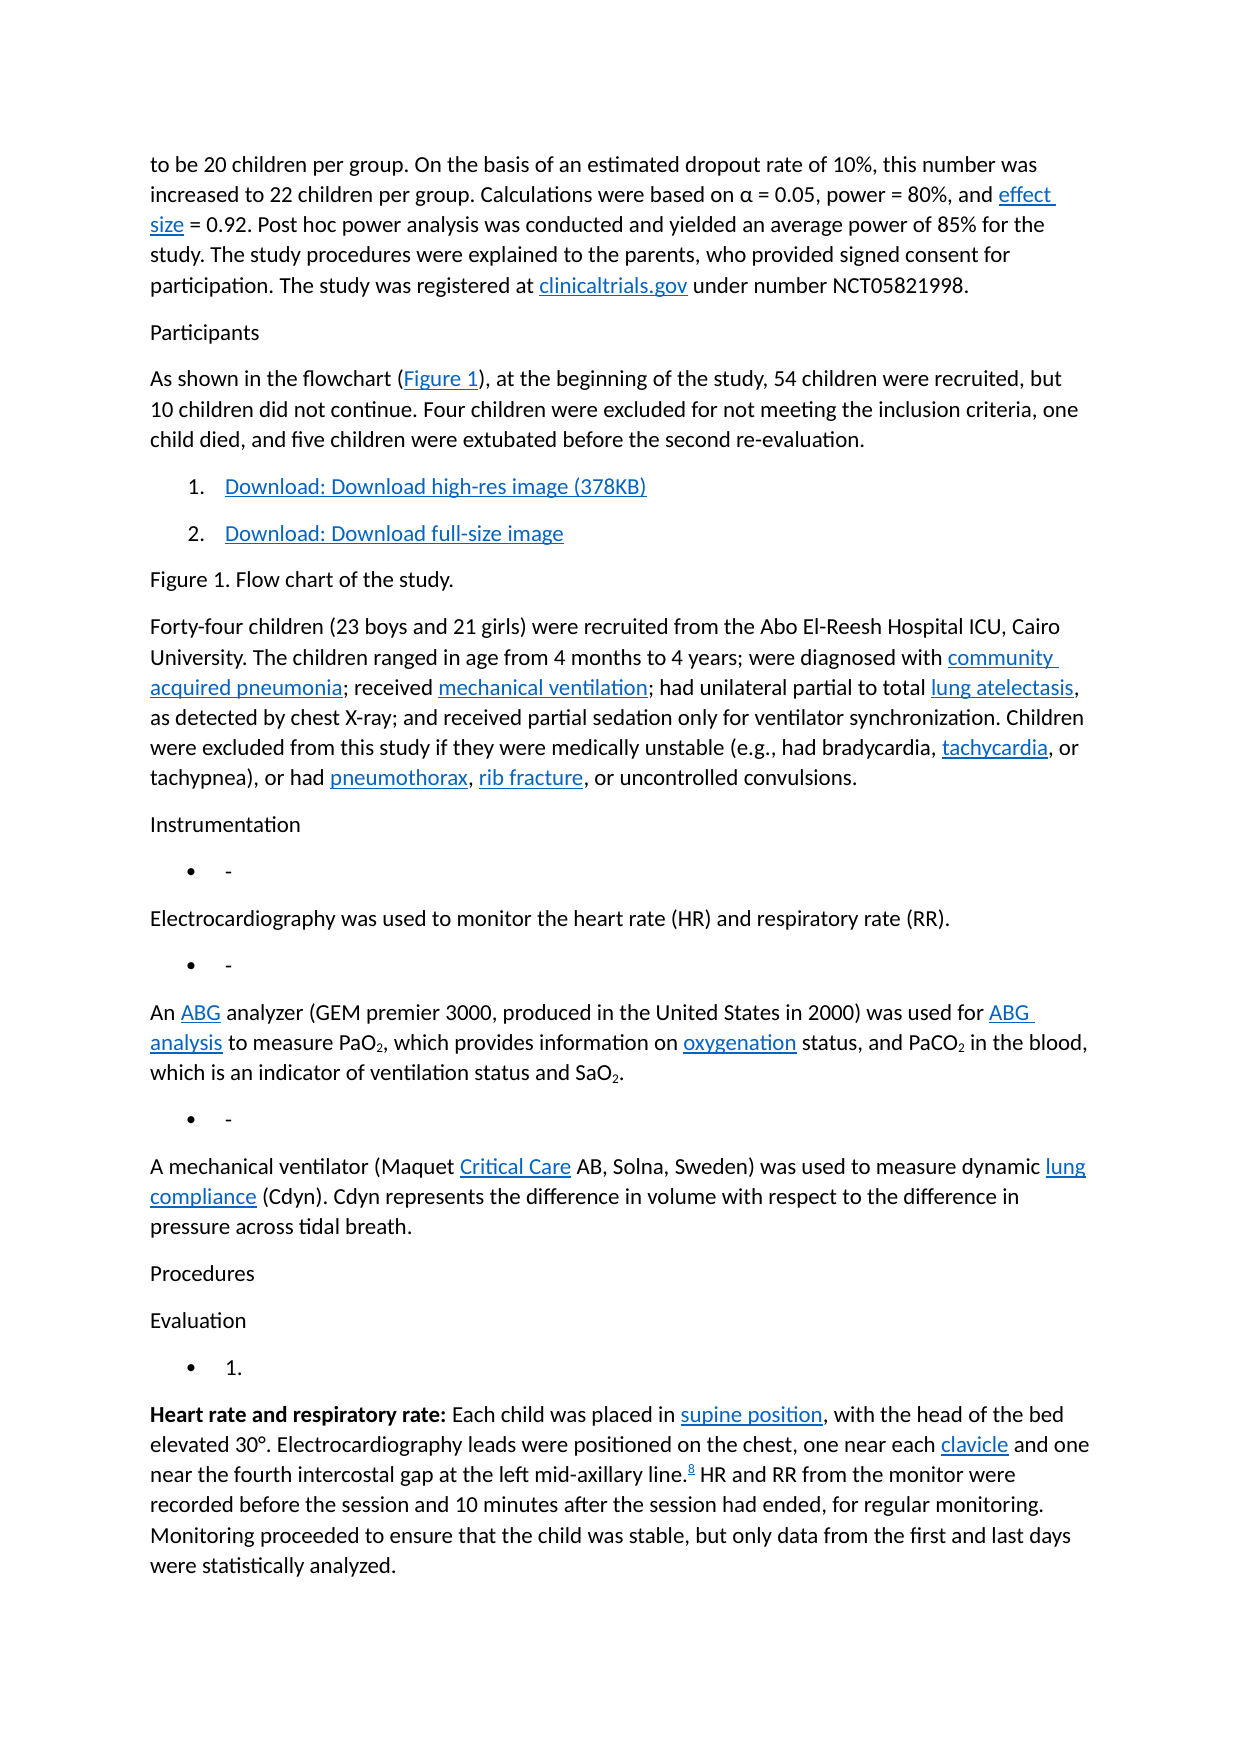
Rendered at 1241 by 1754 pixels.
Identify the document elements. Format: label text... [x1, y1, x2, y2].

text Forty-four children (23 boys and 21 girls) were recruited from the Abo El-Reesh Hospital ICU, Cairo University. The children ranged in age from 4 months to 4 years; were diagnosed with community acquired pneumonia; received mechanical ventilation; had unilateral partial to total lung atelectasis, as detected by chest X-ray; and received partial sedation only for ventilator synchronization. Children were excluded from this study if they were medically unstable (e.g., had bradycardia, tachycardia, or tachypnea), or had pneumothorax, rib fracture, or uncontrolled convulsions. [150, 612, 1090, 792]
text Evaluation [150, 1306, 1090, 1334]
text Figure 1. Flow chart of the study. [150, 566, 1090, 594]
list - [187, 951, 1090, 979]
list Download: Download full-size image [187, 519, 1090, 547]
text Participants [150, 318, 1090, 346]
text Heart rate and respiratory rate: Each child was placed in supine position, with the head of the bed elevated 30°. Electrocardiography leads were positioned on the chest, one near each clavicle and one near the fourth intercostal gap at the left mid-axillary line.8 HR and RR from the monitor were recorded before the session and 10 minutes after the session had ended, for regular monitoring. Monitoring proceeded to ensure that the child was stable, but only data from the first and last days were statistically analyzed. [150, 1400, 1090, 1579]
text Instrumentation [150, 810, 1090, 838]
list Download: Download high-res image (378KB) [187, 472, 1090, 500]
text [150, 150, 1090, 299]
list - [187, 1105, 1090, 1133]
text An ABG analyzer (GEM premier 3000, produced in the United States in 2000) was used for ABG analysis to measure PaO2, which provides information on oxygenation status, and PaCO2 in the blood, which is an indicator of ventilation status and SaO2. [150, 998, 1090, 1086]
text A mechanical ventilator (Maquet Critical Care AB, Solna, Sweden) was used to measure dynamic lung compliance (Cdyn). Cdyn represents the difference in volume with respect to the difference in pressure across tidal breath. [150, 1152, 1090, 1241]
list 1. [187, 1353, 1090, 1381]
text Procedures [150, 1259, 1090, 1287]
list - [187, 857, 1090, 885]
text As shown in the flowchart (Figure 1), at the beginning of the study, 54 children were recruited, but 10 children did not continue. Four children were excluded for not meeting the inclusion criteria, one child died, and five children were extubated before the second re-evaluation. [150, 364, 1090, 453]
text Electrocardiography was used to monitor the heart rate (HR) and respiratory rate (RR). [150, 904, 1090, 932]
